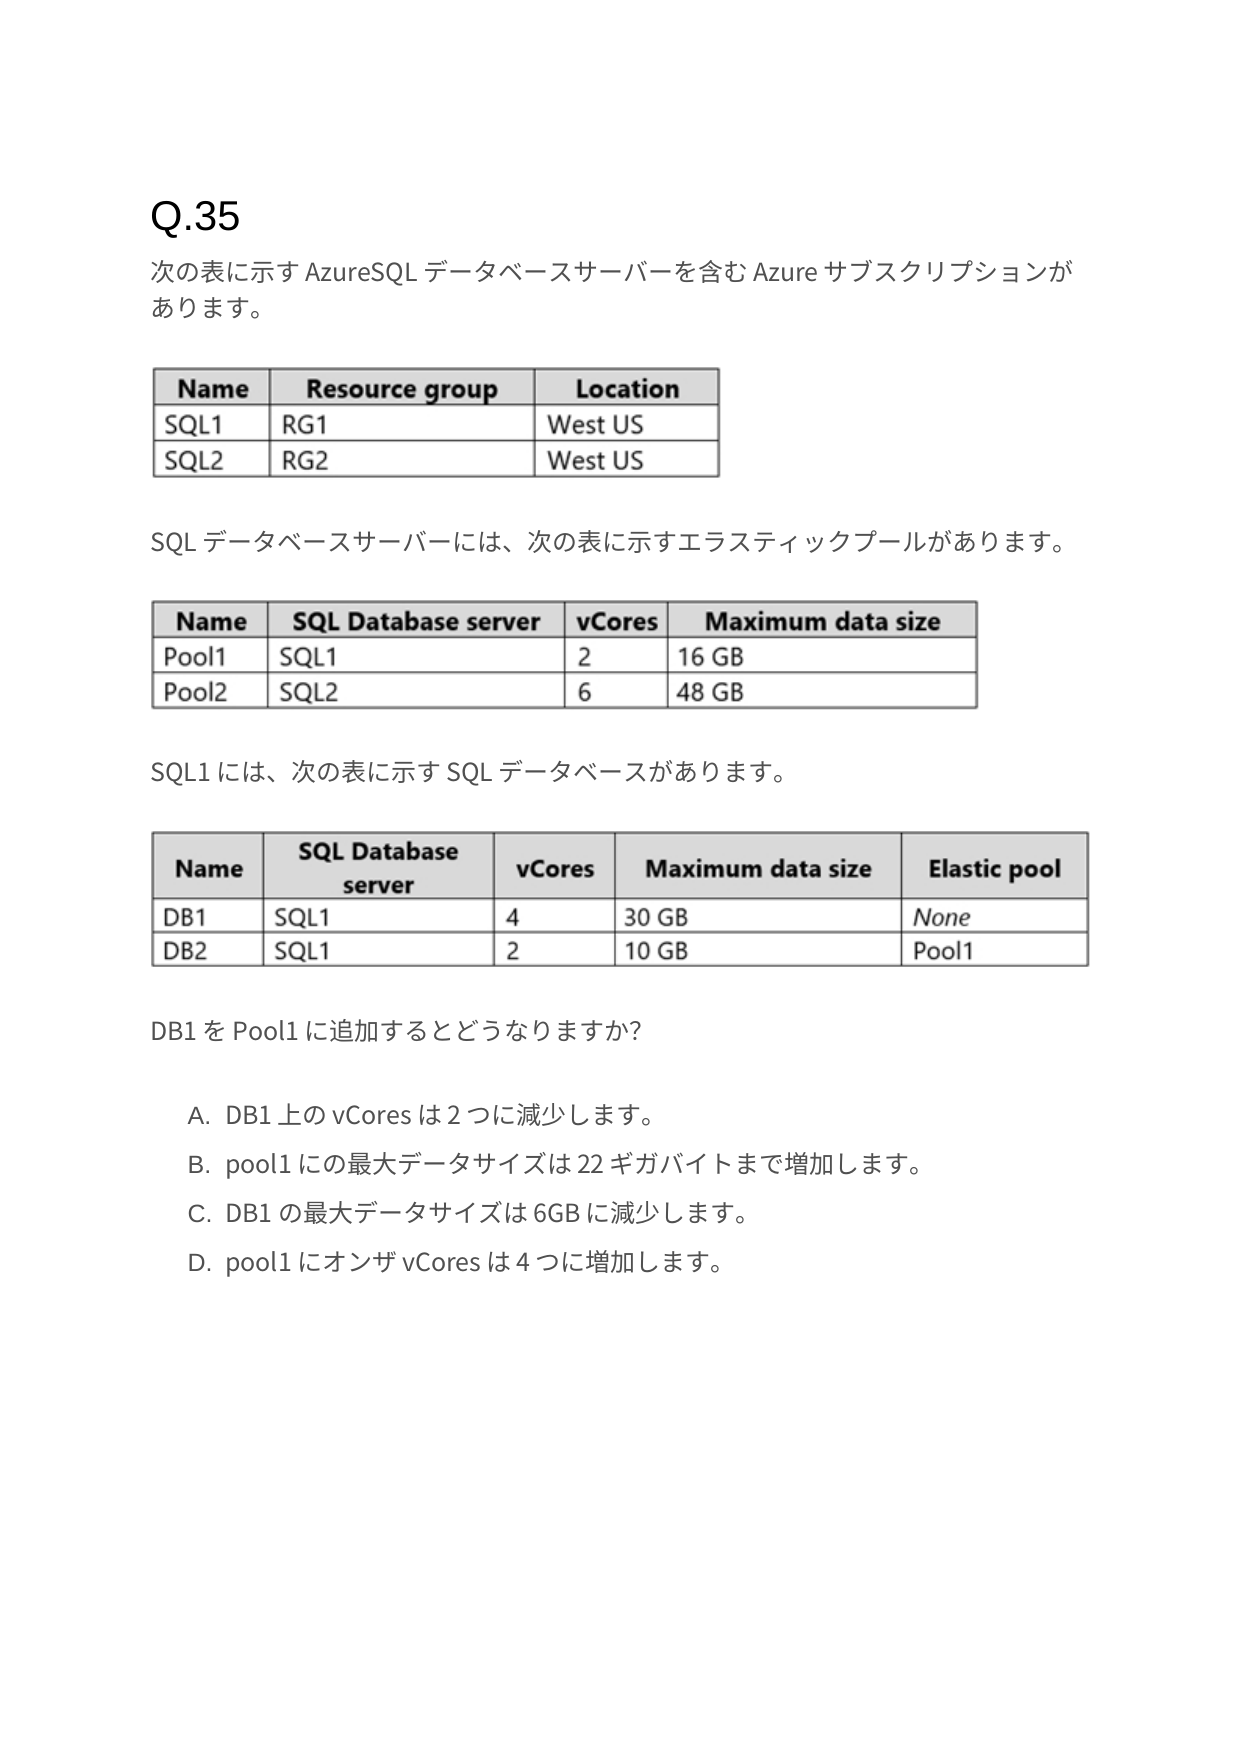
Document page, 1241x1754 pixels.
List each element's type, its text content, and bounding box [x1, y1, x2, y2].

subtitle Q.35 [150, 192, 1090, 239]
list DB1 の最大データサイズは6GBに減少します。 [187, 1187, 1090, 1236]
picture [150, 600, 980, 711]
list DB1上のvCoresは2つに減少します。 [187, 1089, 1090, 1138]
text SQL1には、次の表に示すSQLデータベースがあります。 [150, 752, 1090, 789]
list pool1にオンザvCoresは4つに増加します。 [187, 1236, 1090, 1284]
text DB1をPool1に追加するとどうなりますか？ [150, 1012, 1090, 1048]
list pool1にの最大データサイズは22ギガバイトまで増加します。 [187, 1138, 1090, 1187]
text SQLデータベースサーバーには、次の表に示すエラスティックプールがあります。 [150, 522, 1090, 558]
picture [150, 366, 722, 481]
text 次の表に示すAzureSQLデータベースサーバーを含むAzureサブスクリプションがあります。 [150, 252, 1090, 324]
picture [150, 830, 1091, 970]
